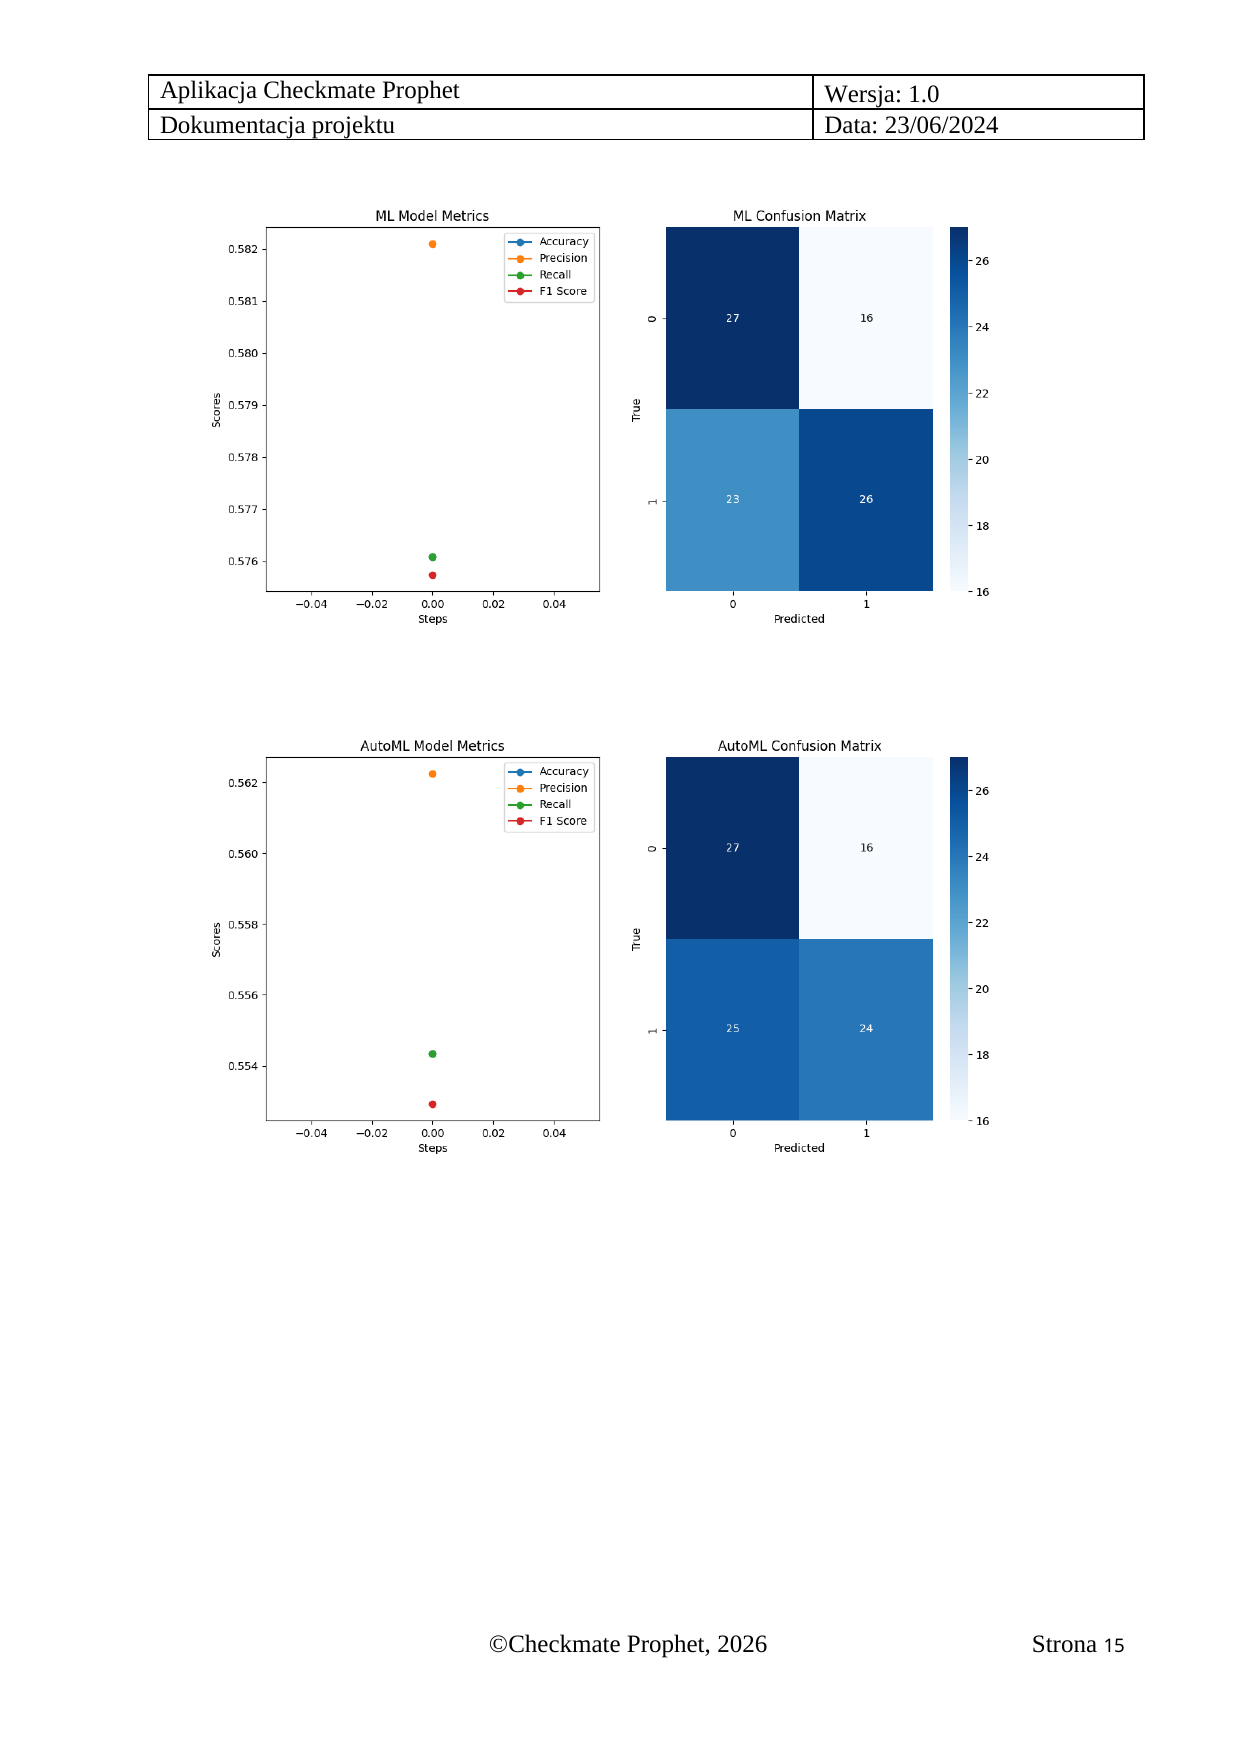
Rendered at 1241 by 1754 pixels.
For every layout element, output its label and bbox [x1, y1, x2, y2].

picture [147, 700, 1093, 1172]
picture [147, 170, 1093, 643]
